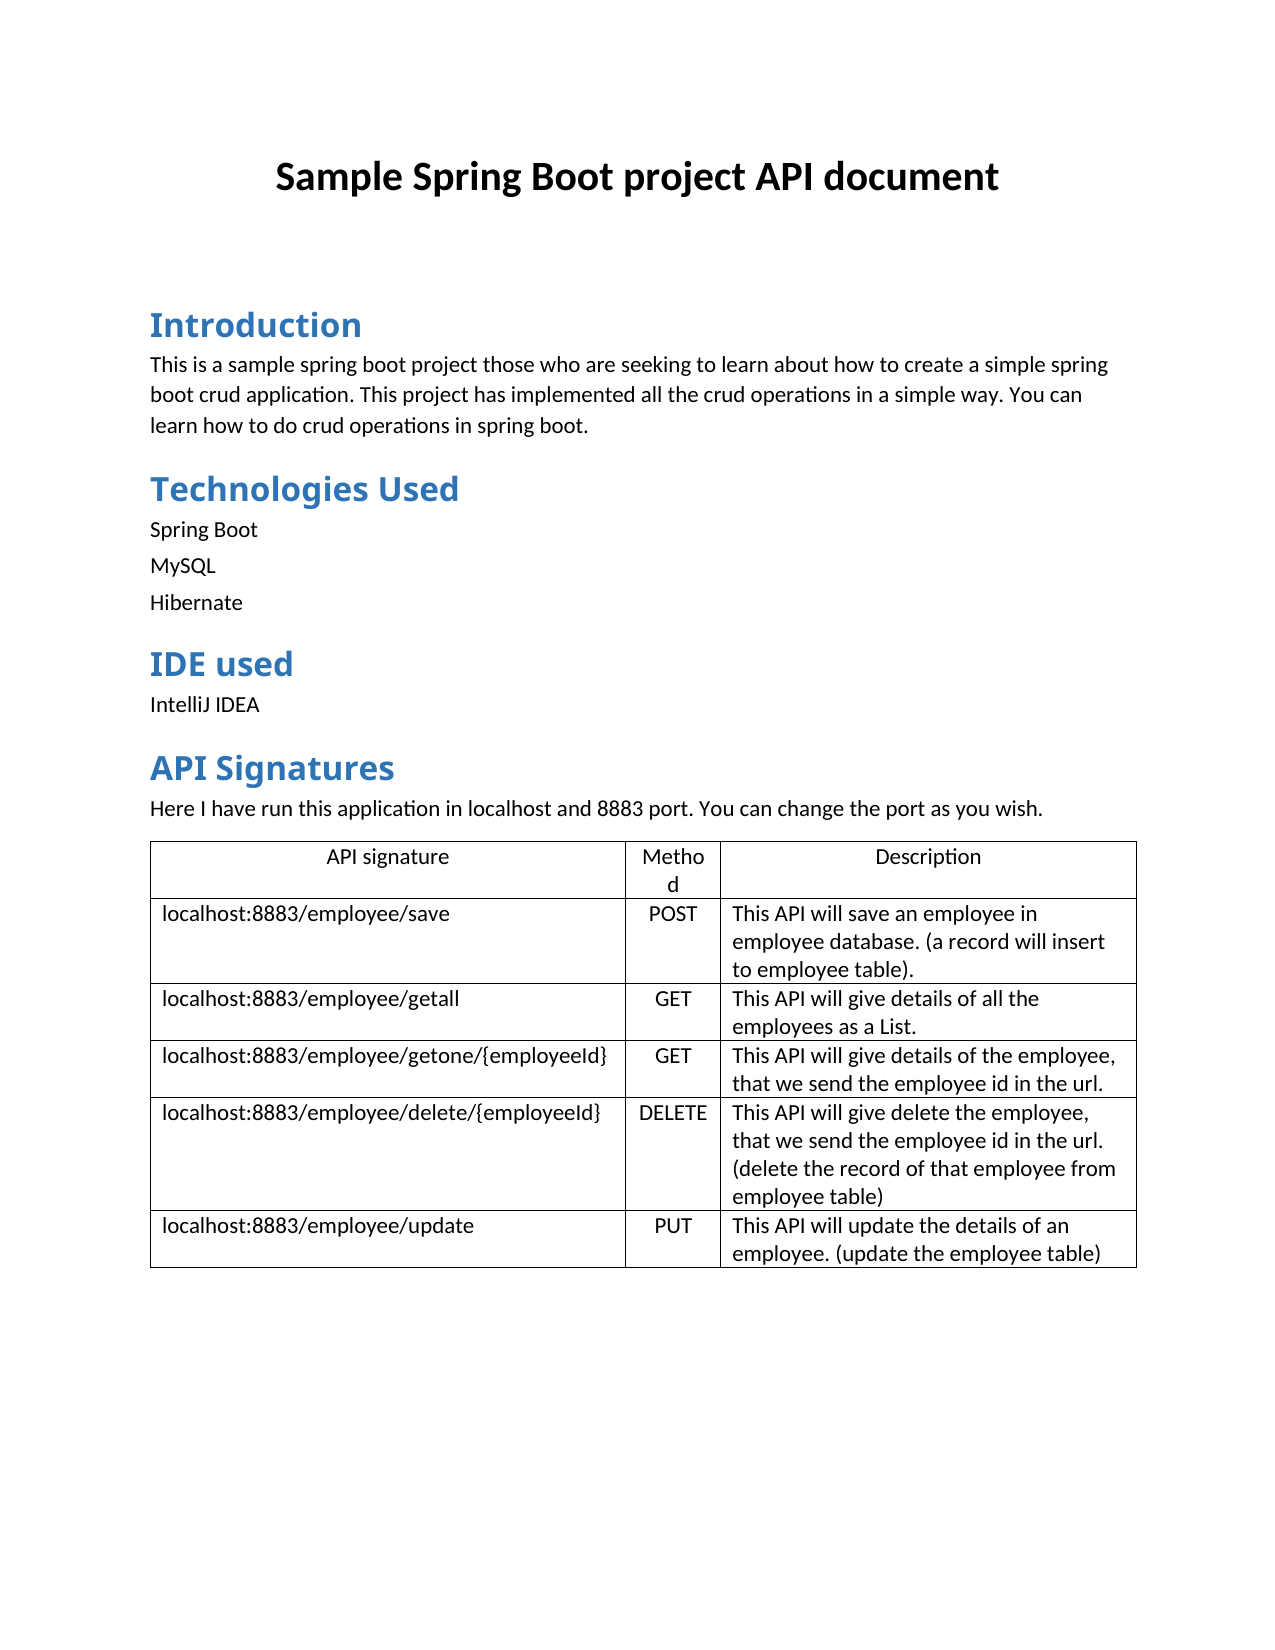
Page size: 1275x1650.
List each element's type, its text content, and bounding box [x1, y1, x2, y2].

table_header Method [626, 842, 720, 898]
text IntelliJ IDEA [150, 690, 1125, 718]
text Here I have run this application in localhost and 8883 port. You can change the port as you wish. [150, 794, 1125, 822]
table_cell localhost:8883/employee/delete/{employeeId} [151, 1098, 625, 1210]
table_cell localhost:8883/employee/getone/{employeeId} [151, 1041, 625, 1097]
table_cell This API will update the details of an employee. (update the employee table) [721, 1211, 1136, 1267]
table_cell GET [626, 984, 720, 1040]
text Spring Boot [150, 515, 1125, 543]
text MySQL [150, 551, 1125, 579]
table_cell PUT [626, 1211, 720, 1267]
text Hibernate [150, 588, 1125, 616]
table_cell localhost:8883/employee/getall [151, 984, 625, 1040]
table_cell This API will give details of all the employees as a List. [721, 984, 1136, 1040]
table_cell localhost:8883/employee/save [151, 899, 625, 983]
table_cell This API will save an employee in employee database. (a record will insert to employee table). [721, 899, 1136, 983]
subtitle Introduction [150, 301, 1125, 347]
subtitle API Signatures [150, 745, 1125, 790]
subtitle Technologies Used [150, 466, 1125, 511]
text This is a sample spring boot project those who are seeking to learn about how to create a simple spring boot crud application. This project has implemented all the crud operations in a simple way. You can learn how to do crud operations in spring boot. [150, 350, 1125, 439]
table_cell This API will give details of the employee, that we send the employee id in the url. [721, 1041, 1136, 1097]
table_cell This API will give delete the employee, that we send the employee id in the url.(delete the record of that employee from employee table) [721, 1098, 1136, 1210]
table_header API signature [151, 842, 625, 898]
subtitle IDE used [150, 641, 1125, 686]
table_header Description [721, 842, 1136, 898]
table_cell GET [626, 1041, 720, 1097]
table_cell DELETE [626, 1098, 720, 1210]
table_cell POST [626, 899, 720, 983]
text Sample Spring Boot project API document [150, 150, 1125, 201]
table_cell localhost:8883/employee/update [151, 1211, 625, 1267]
